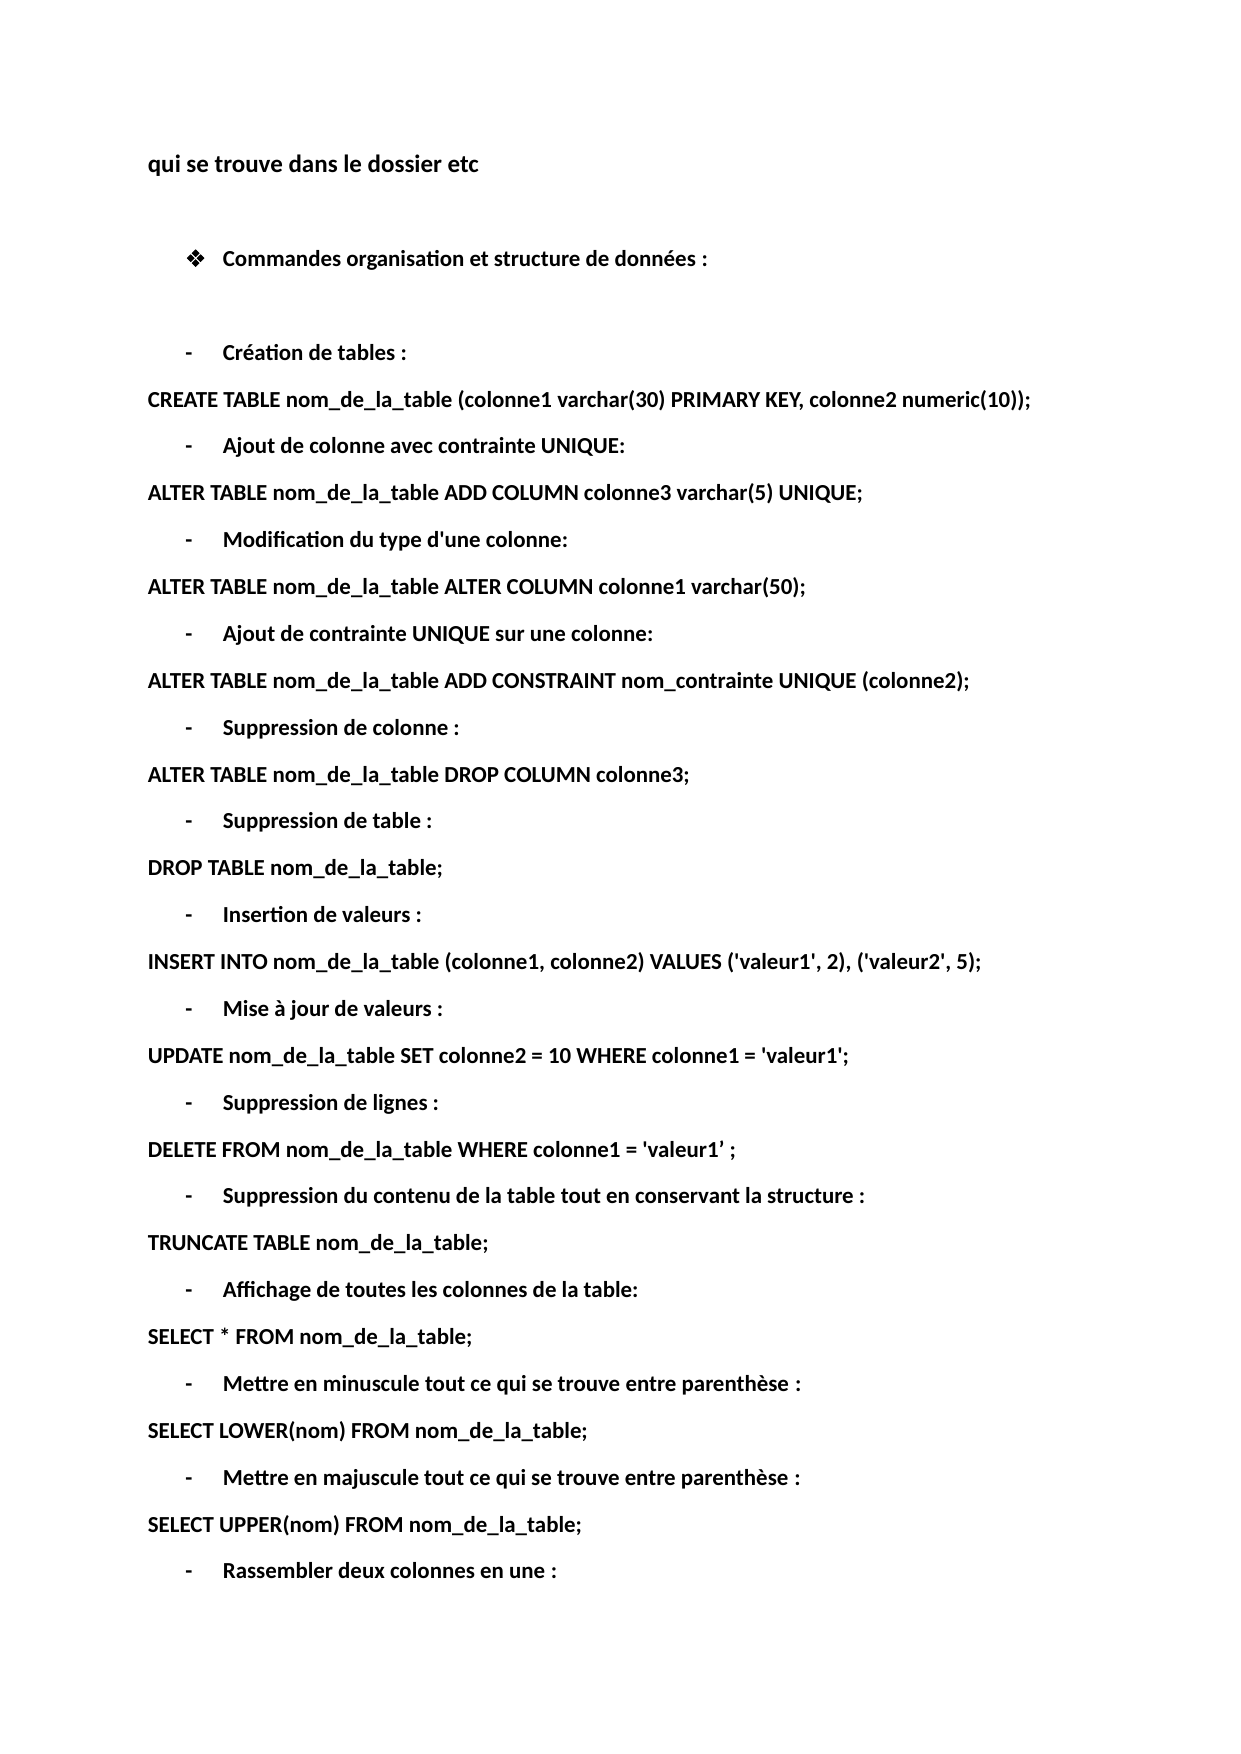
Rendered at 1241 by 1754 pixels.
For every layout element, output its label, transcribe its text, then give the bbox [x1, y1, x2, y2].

list Création de tables : [185, 338, 1092, 366]
list Ajout de colonne avec contrainte UNIQUE: [185, 432, 1092, 460]
text SELECT * FROM nom_de_la_table; [148, 1322, 1092, 1350]
text DELETE FROM nom_de_la_table WHERE colonne1 = 'valeur1’ ; [148, 1135, 1092, 1163]
text qui se trouve dans le dossier etc [148, 148, 1092, 178]
text INSERT INTO nom_de_la_table (colonne1, colonne2) VALUES ('valeur1', 2), ('valeur2', 5); [148, 947, 1092, 975]
list Suppression de lignes : [185, 1088, 1092, 1116]
text ALTER TABLE nom_de_la_table ALTER COLUMN colonne1 varchar(50); [148, 572, 1092, 600]
list Commandes organisation et structure de données : [185, 244, 1092, 272]
list Suppression du contenu de la table tout en conservant la structure : [185, 1182, 1092, 1210]
list Modification du type d'une colonne: [185, 525, 1092, 553]
text TRUNCATE TABLE nom_de_la_table; [148, 1228, 1092, 1257]
text ALTER TABLE nom_de_la_table DROP COLUMN colonne3; [148, 760, 1092, 788]
list Affichage de toutes les colonnes de la table: [185, 1275, 1092, 1303]
list Suppression de table : [185, 807, 1092, 835]
text CREATE TABLE nom_de_la_table (colonne1 varchar(30) PRIMARY KEY, colonne2 numeric(10)); [148, 385, 1092, 413]
list Ajout de contrainte UNIQUE sur une colonne: [185, 619, 1092, 647]
text SELECT LOWER(nom) FROM nom_de_la_table; [148, 1416, 1092, 1444]
list Mettre en majuscule tout ce qui se trouve entre parenthèse : [185, 1463, 1092, 1491]
list Suppression de colonne : [185, 713, 1092, 741]
list Mettre en minuscule tout ce qui se trouve entre parenthèse : [185, 1369, 1092, 1397]
text ALTER TABLE nom_de_la_table ADD COLUMN colonne3 varchar(5) UNIQUE; [148, 478, 1092, 507]
text SELECT UPPER(nom) FROM nom_de_la_table; [148, 1510, 1092, 1538]
list Insertion de valeurs : [185, 900, 1092, 928]
text UPDATE nom_de_la_table SET colonne2 = 10 WHERE colonne1 = 'valeur1'; [148, 1041, 1092, 1069]
text ALTER TABLE nom_de_la_table ADD CONSTRAINT nom_contrainte UNIQUE (colonne2); [148, 666, 1092, 694]
list Mise à jour de valeurs : [185, 994, 1092, 1022]
list Rassembler deux colonnes en une : [185, 1557, 1092, 1585]
text DROP TABLE nom_de_la_table; [148, 853, 1092, 882]
